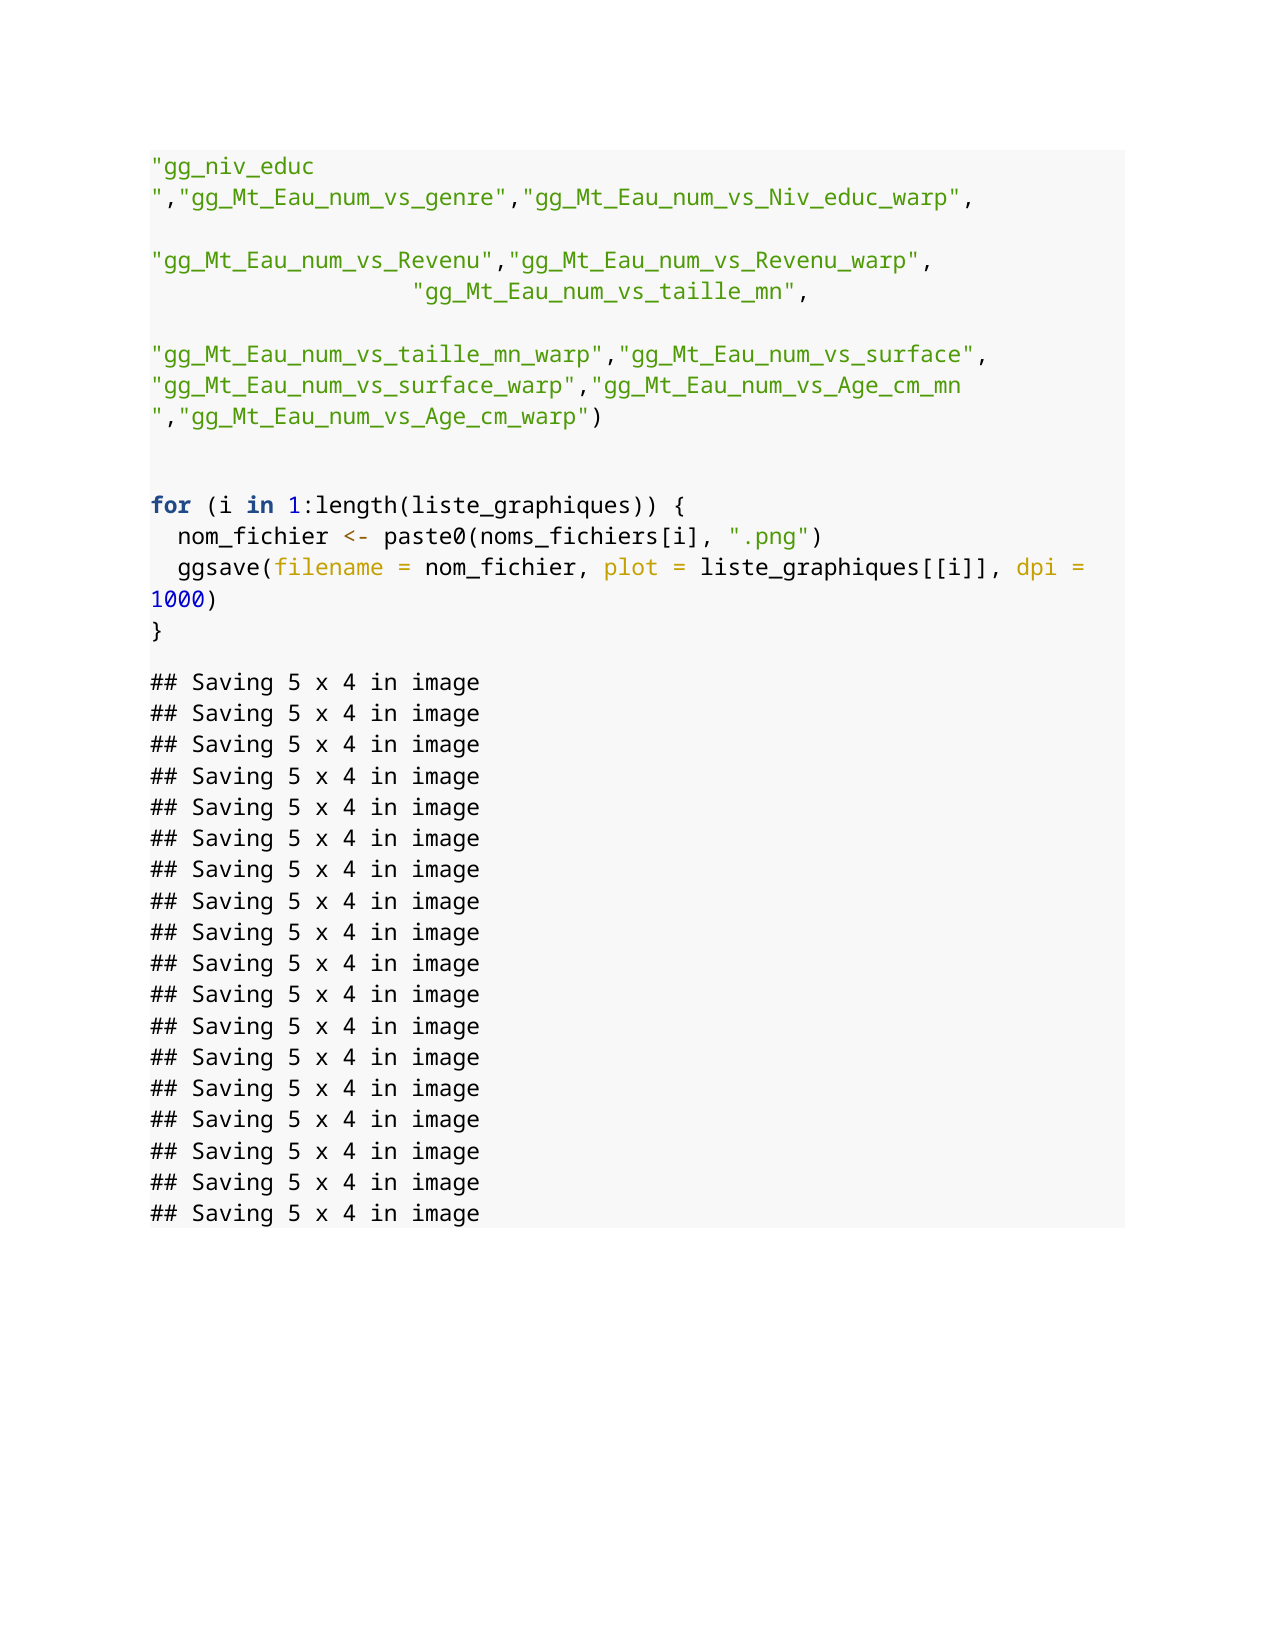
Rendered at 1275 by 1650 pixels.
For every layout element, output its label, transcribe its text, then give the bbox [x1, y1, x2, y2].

text ## Saving 5 x 4 in image ## Saving 5 x 4 in image ## Saving 5 x 4 in image ## Saving 5 x 4 in image ## Saving 5 x 4 in image ## Saving 5 x 4 in image ## Saving 5 x 4 in image ## Saving 5 x 4 in image ## Saving 5 x 4 in image ## Saving 5 x 4 in image ## Saving 5 x 4 in image ## Saving 5 x 4 in image ## Saving 5 x 4 in image ## Saving 5 x 4 in image ## Saving 5 x 4 in image ## Saving 5 x 4 in image ## Saving 5 x 4 in image ## Saving 5 x 4 in image [150, 666, 1125, 1228]
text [150, 150, 1125, 645]
